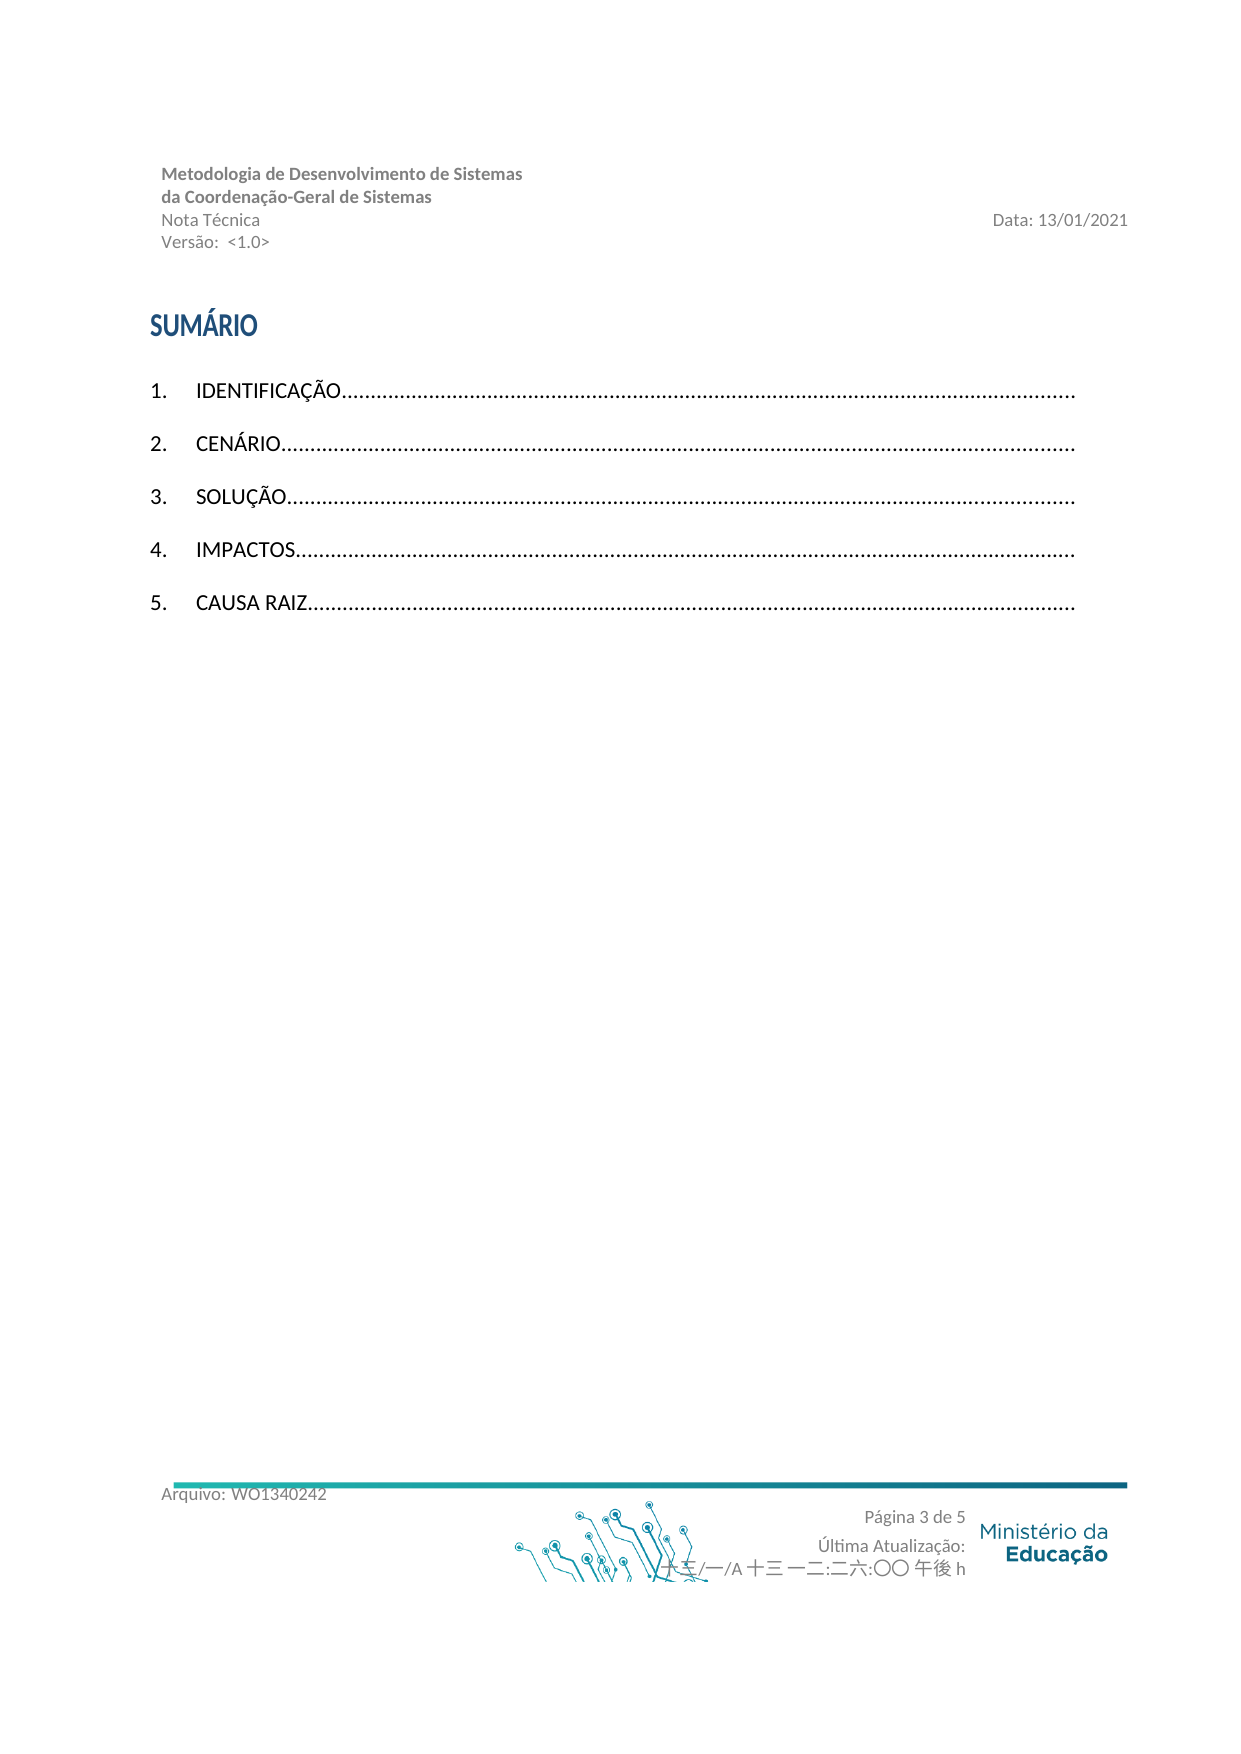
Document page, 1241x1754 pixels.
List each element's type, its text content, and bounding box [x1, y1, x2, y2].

text 3. SOLUÇÃO 4 [150, 482, 1015, 510]
text 5. CAUSA RAIZ 4 [150, 588, 1015, 616]
text 1. IDENTIFICAÇÃO 4 [150, 376, 1015, 404]
picture [173, 1482, 1128, 1582]
text 4. IMPACTOS 4 [150, 535, 1015, 563]
text 2. CENÁRIO 4 [150, 429, 1015, 457]
